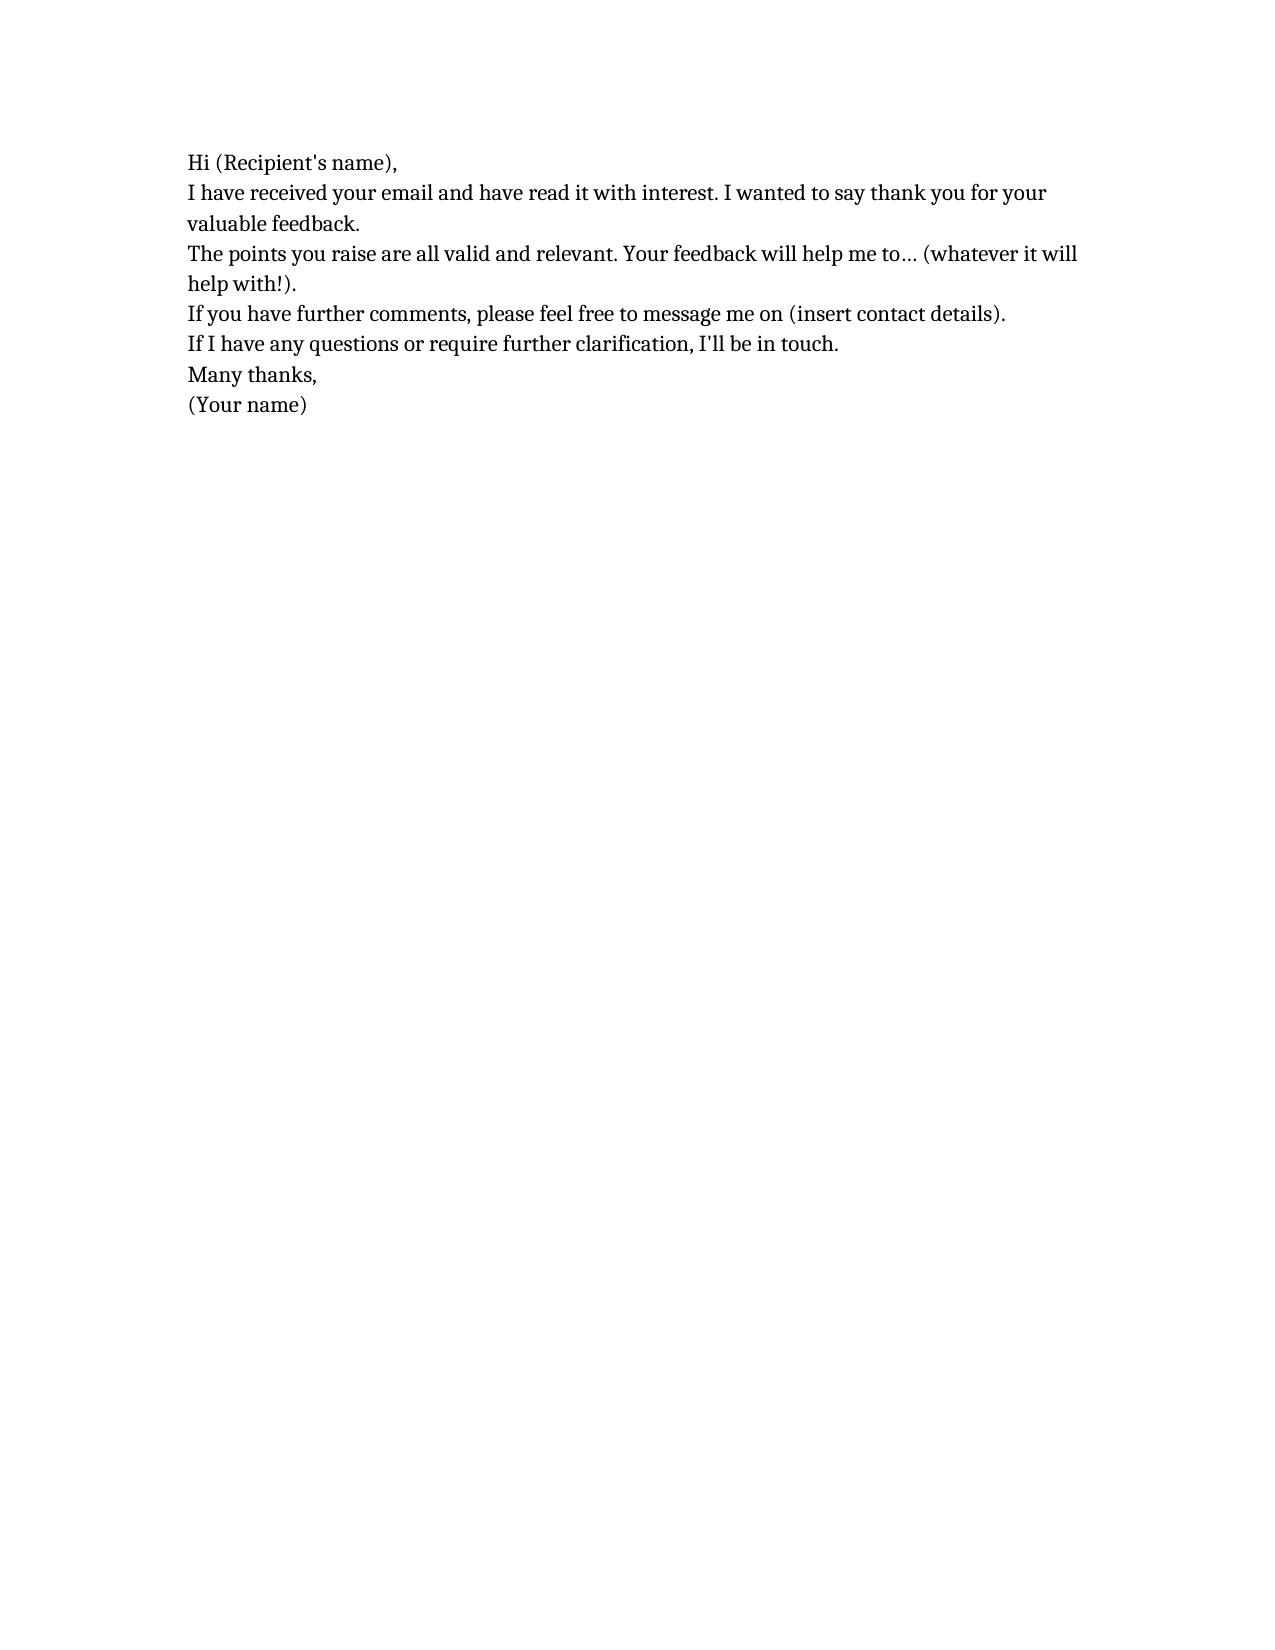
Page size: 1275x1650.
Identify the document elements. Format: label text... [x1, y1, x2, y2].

text Hi (Recipient's name), I have received your email and have read it with interest. I wanted to say thank you for your valuable feedback. The points you raise are all valid and relevant. Your feedback will help me to… (whatever it will help with!). If you have further comments, please feel free to message me on (insert contact details). If I have any questions or require further clarification, I'll be in touch. Many thanks, (Your name) [187, 150, 1087, 448]
